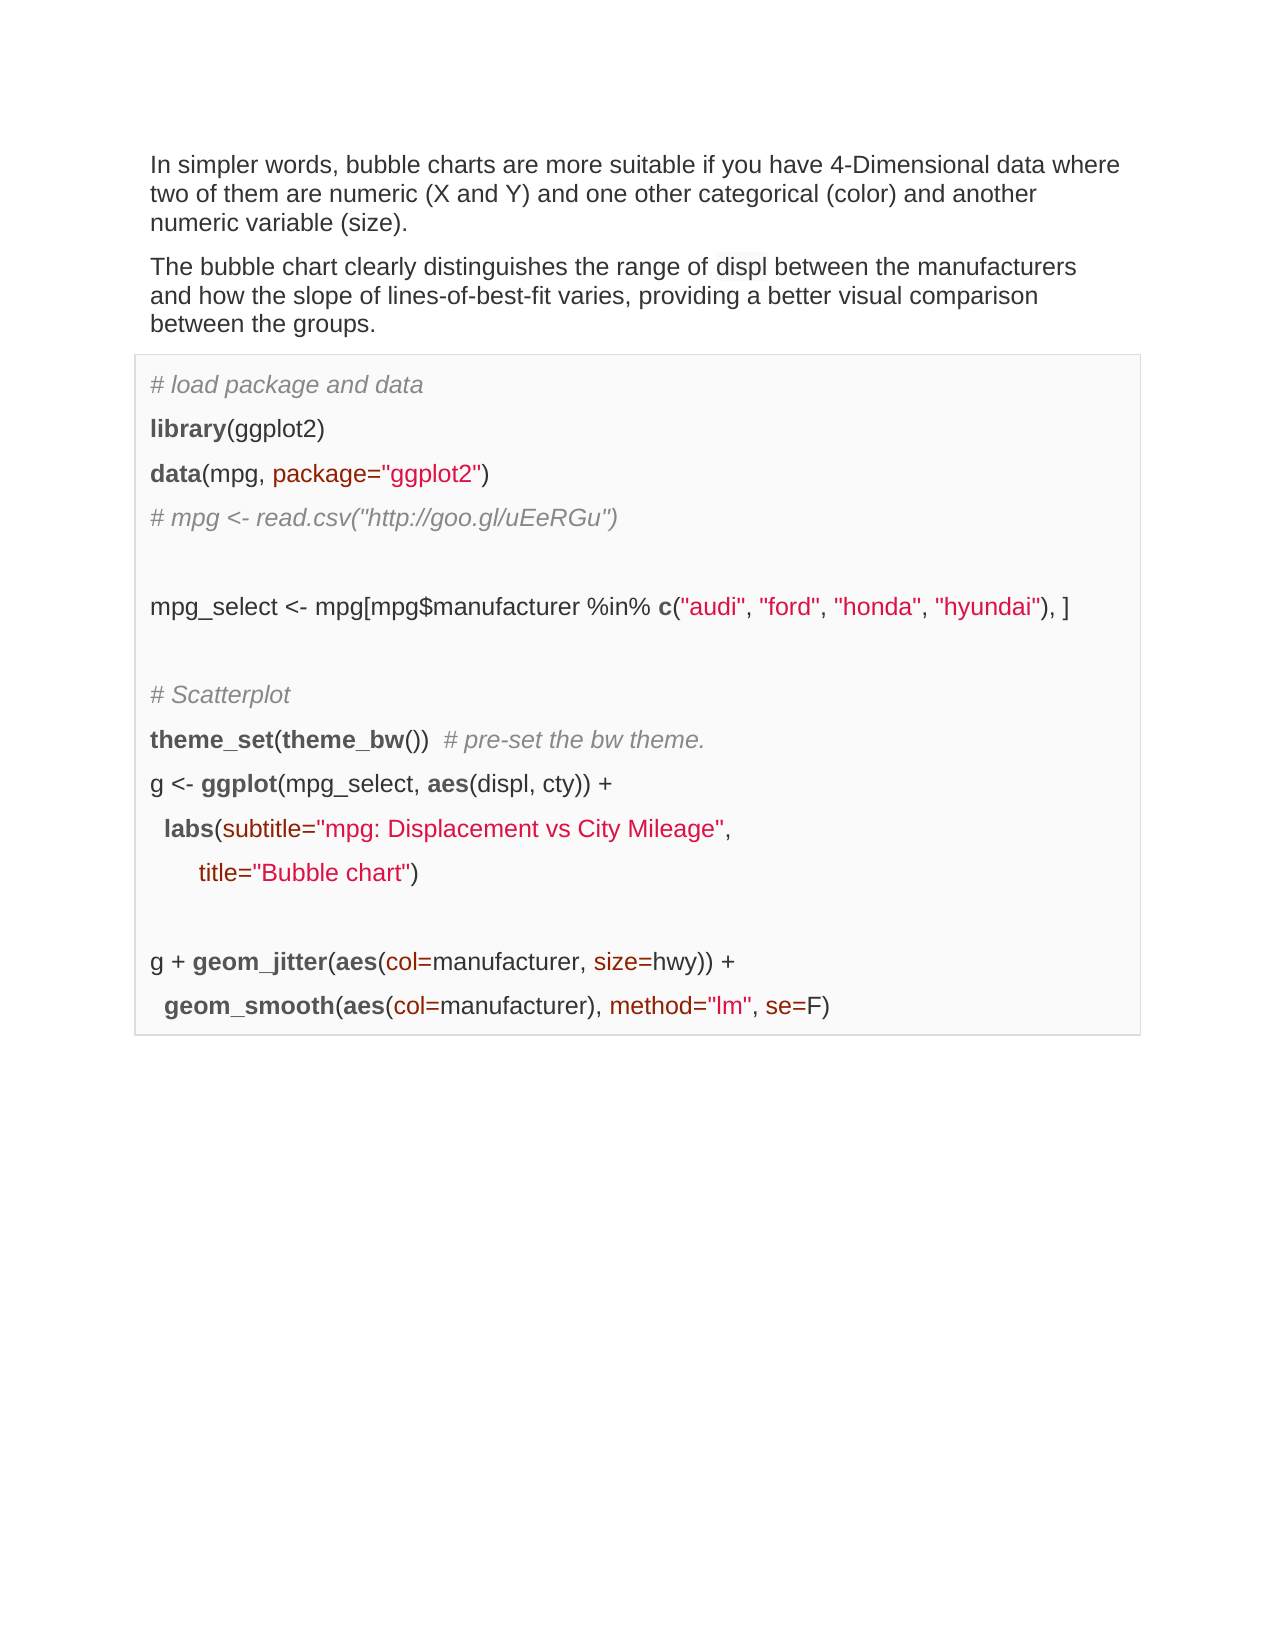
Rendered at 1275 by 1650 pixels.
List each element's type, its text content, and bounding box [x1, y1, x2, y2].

text g + geom_jitter(aes(col=manufacturer, size=hwy)) + [136, 931, 1140, 975]
text The bubble chart clearly distinguishes the range of displ between the manufacturers and how the slope of lines-of-best-fit varies, providing a better visual comparison between the groups. [150, 252, 1125, 338]
text # mpg <- read.csv("http://goo.gl/uEeRGu") [136, 487, 1140, 531]
text theme_set(theme_bw()) # pre-set the bw theme. [136, 709, 1140, 753]
text library(ggplot2) [136, 398, 1140, 442]
text data(mpg, package="ggplot2") [136, 442, 1140, 487]
text geom_smooth(aes(col=manufacturer), method="lm", se=F) [136, 975, 1140, 1034]
text title="Bubble chart") [136, 842, 1140, 886]
text g <- ggplot(mpg_select, aes(displ, cty)) + [136, 753, 1140, 797]
text mpg_select <- mpg[mpg$manufacturer %in% c("audi", "ford", "honda", "hyundai"), ] [136, 576, 1140, 620]
text # load package and data [136, 355, 1140, 398]
text In simpler words, bubble charts are more suitable if you have 4-Dimensional data where two of them are numeric (X and Y) and one other categorical (color) and another numeric variable (size). [150, 150, 1125, 236]
text # Scatterplot [136, 664, 1140, 709]
text labs(subtitle="mpg: Displacement vs City Mileage", [136, 797, 1140, 842]
